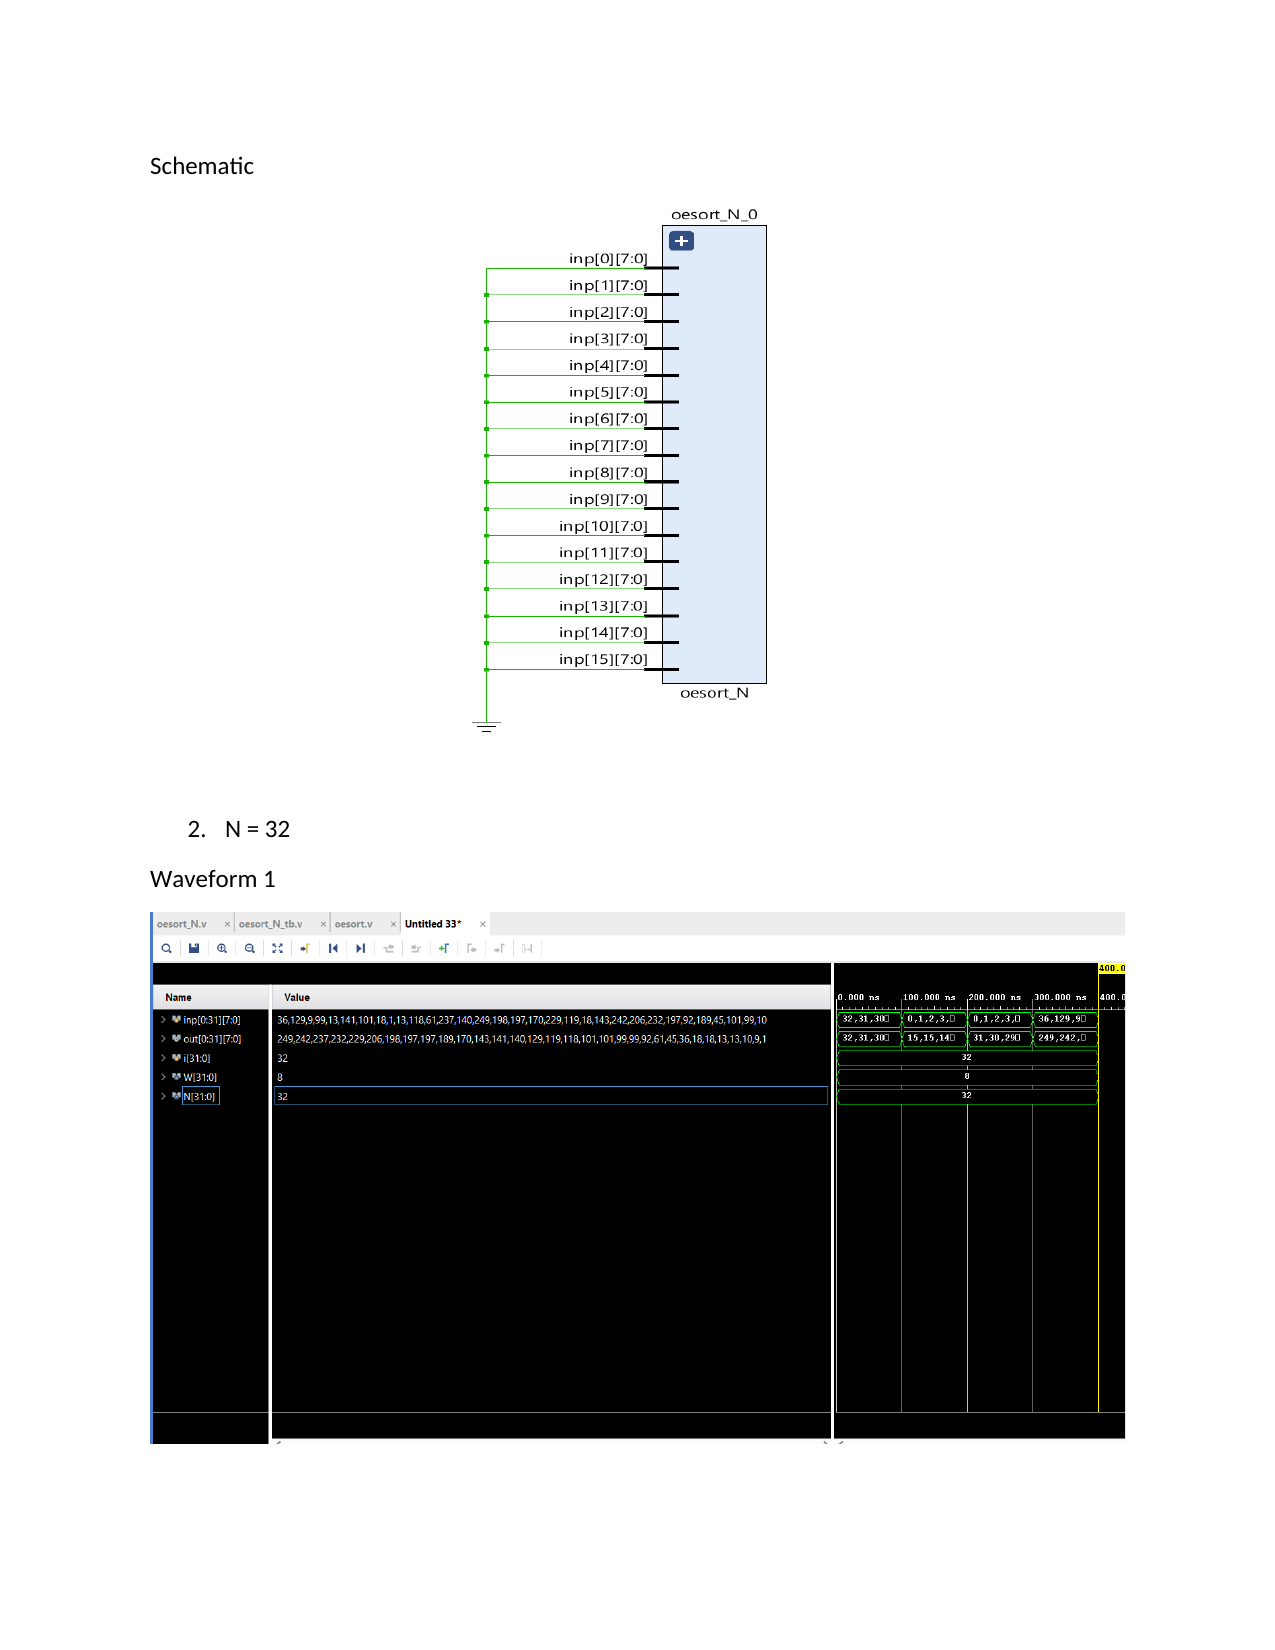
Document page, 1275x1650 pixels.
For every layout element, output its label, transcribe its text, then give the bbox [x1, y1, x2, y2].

text Schematic [150, 150, 1125, 181]
picture [150, 199, 996, 745]
picture [150, 912, 1125, 1444]
text Waveform 1 [150, 863, 1125, 893]
list N = 32 [187, 813, 1125, 844]
